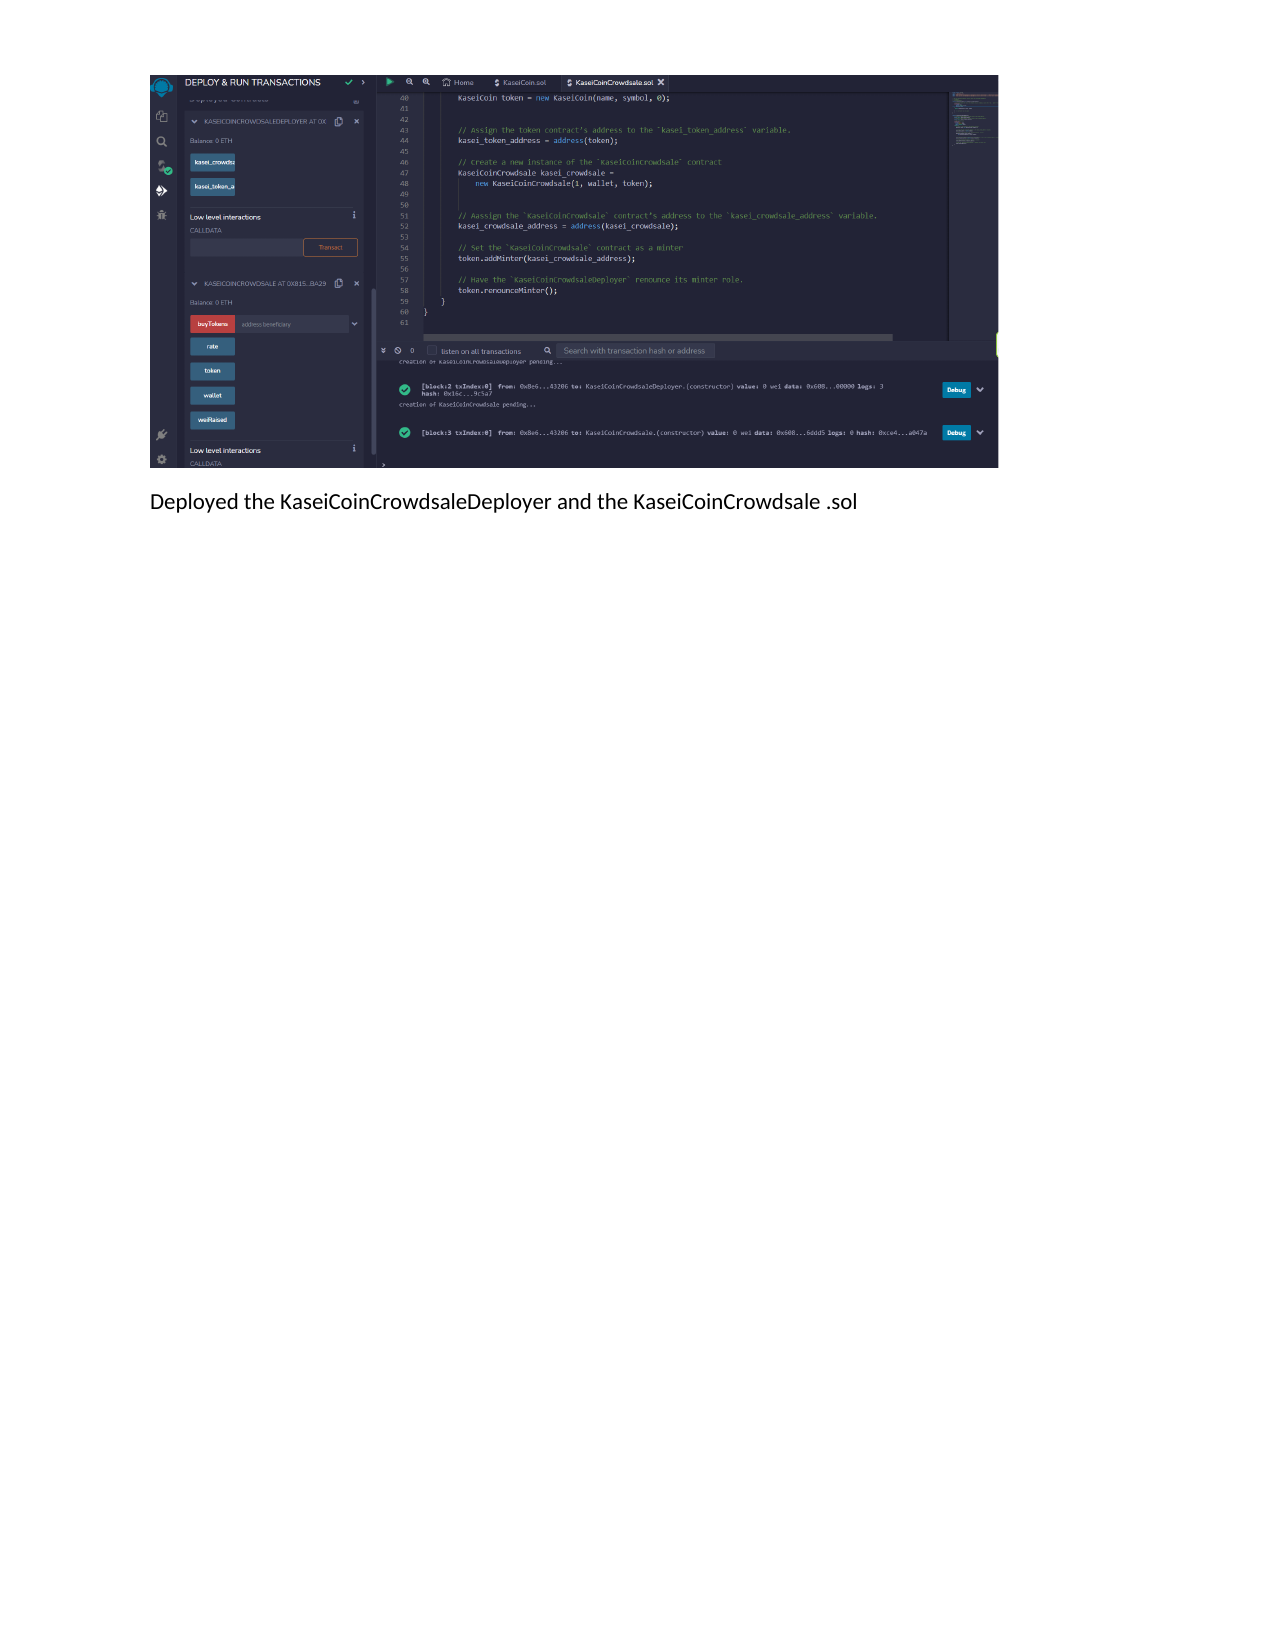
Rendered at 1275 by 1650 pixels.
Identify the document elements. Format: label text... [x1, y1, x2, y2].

picture [150, 75, 999, 468]
text Deployed the KaseiCoinCrowdsaleDeployer and the KaseiCoinCrowdsale .sol [150, 487, 1200, 515]
